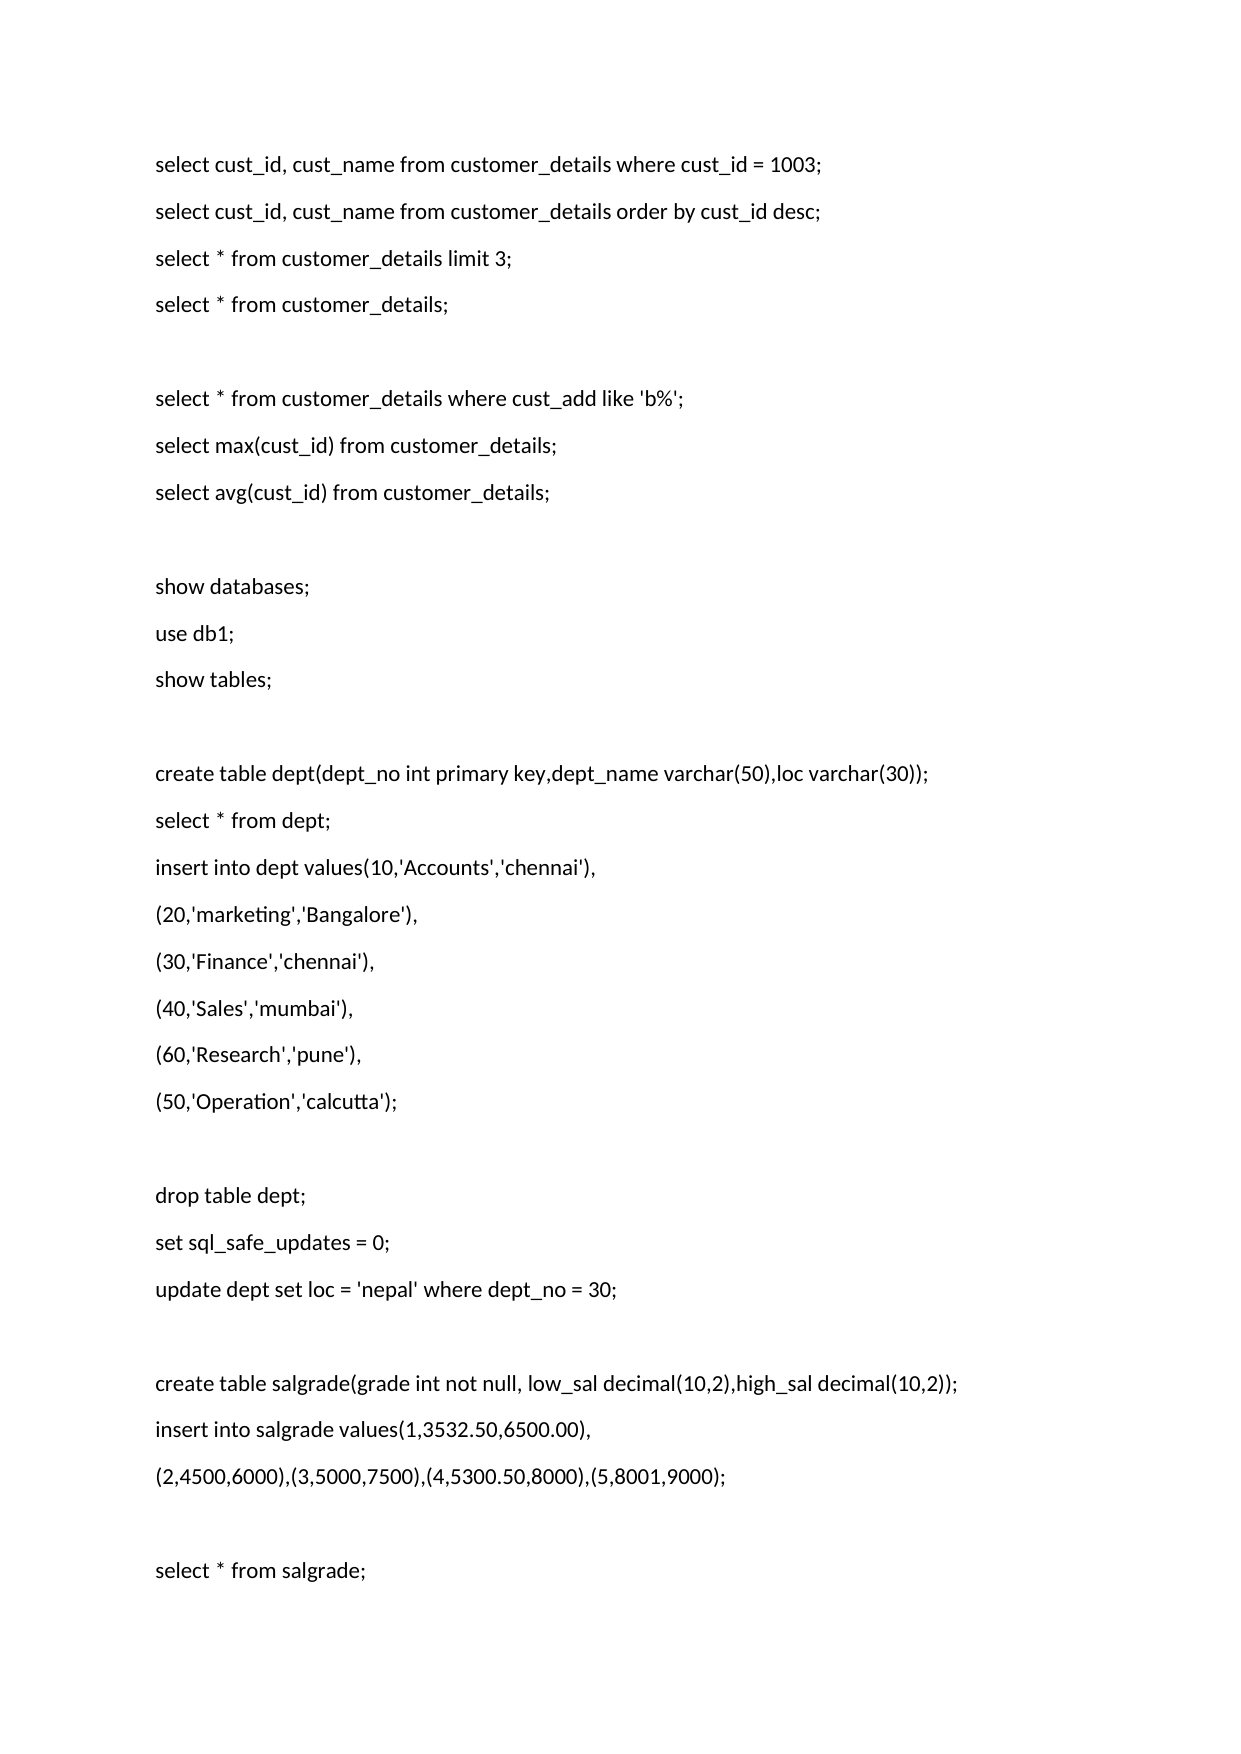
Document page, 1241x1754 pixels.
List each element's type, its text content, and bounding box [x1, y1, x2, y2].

text (20,'marketing','Bangalore'), [150, 900, 1090, 928]
text select cust_id, cust_name from customer_details where cust_id = 1003; [150, 150, 1090, 178]
text show databases; [150, 572, 1090, 600]
text (30,'Finance','chennai'), [150, 947, 1090, 975]
text select * from customer_details; [150, 291, 1090, 319]
text select cust_id, cust_name from customer_details order by cust_id desc; [150, 197, 1090, 225]
text use db1; [150, 619, 1090, 647]
text (50,'Operation','calcutta'); [150, 1087, 1090, 1116]
text select max(cust_id) from customer_details; [150, 431, 1090, 459]
text insert into dept values(10,'Accounts','chennai'), [150, 853, 1090, 881]
text select * from customer_details where cust_add like 'b%'; [150, 384, 1090, 412]
text show tables; [150, 666, 1090, 694]
text select * from customer_details limit 3; [150, 244, 1090, 272]
text create table salgrade(grade int not null, low_sal decimal(10,2),high_sal decimal(10,2)); [150, 1369, 1090, 1397]
text update dept set loc = 'nepal' where dept_no = 30; [150, 1275, 1090, 1303]
text select avg(cust_id) from customer_details; [150, 478, 1090, 506]
text create table dept(dept_no int primary key,dept_name varchar(50),loc varchar(30)); [150, 759, 1090, 787]
text (60,'Research','pune'), [150, 1041, 1090, 1069]
text insert into salgrade values(1,3532.50,6500.00), [150, 1416, 1090, 1444]
text select * from salgrade; [150, 1556, 1090, 1584]
text drop table dept; [150, 1181, 1090, 1209]
text (2,4500,6000),(3,5000,7500),(4,5300.50,8000),(5,8001,9000); [150, 1462, 1090, 1491]
text set sql_safe_updates = 0; [150, 1228, 1090, 1256]
text select * from dept; [150, 806, 1090, 834]
text (40,'Sales','mumbai'), [150, 994, 1090, 1022]
